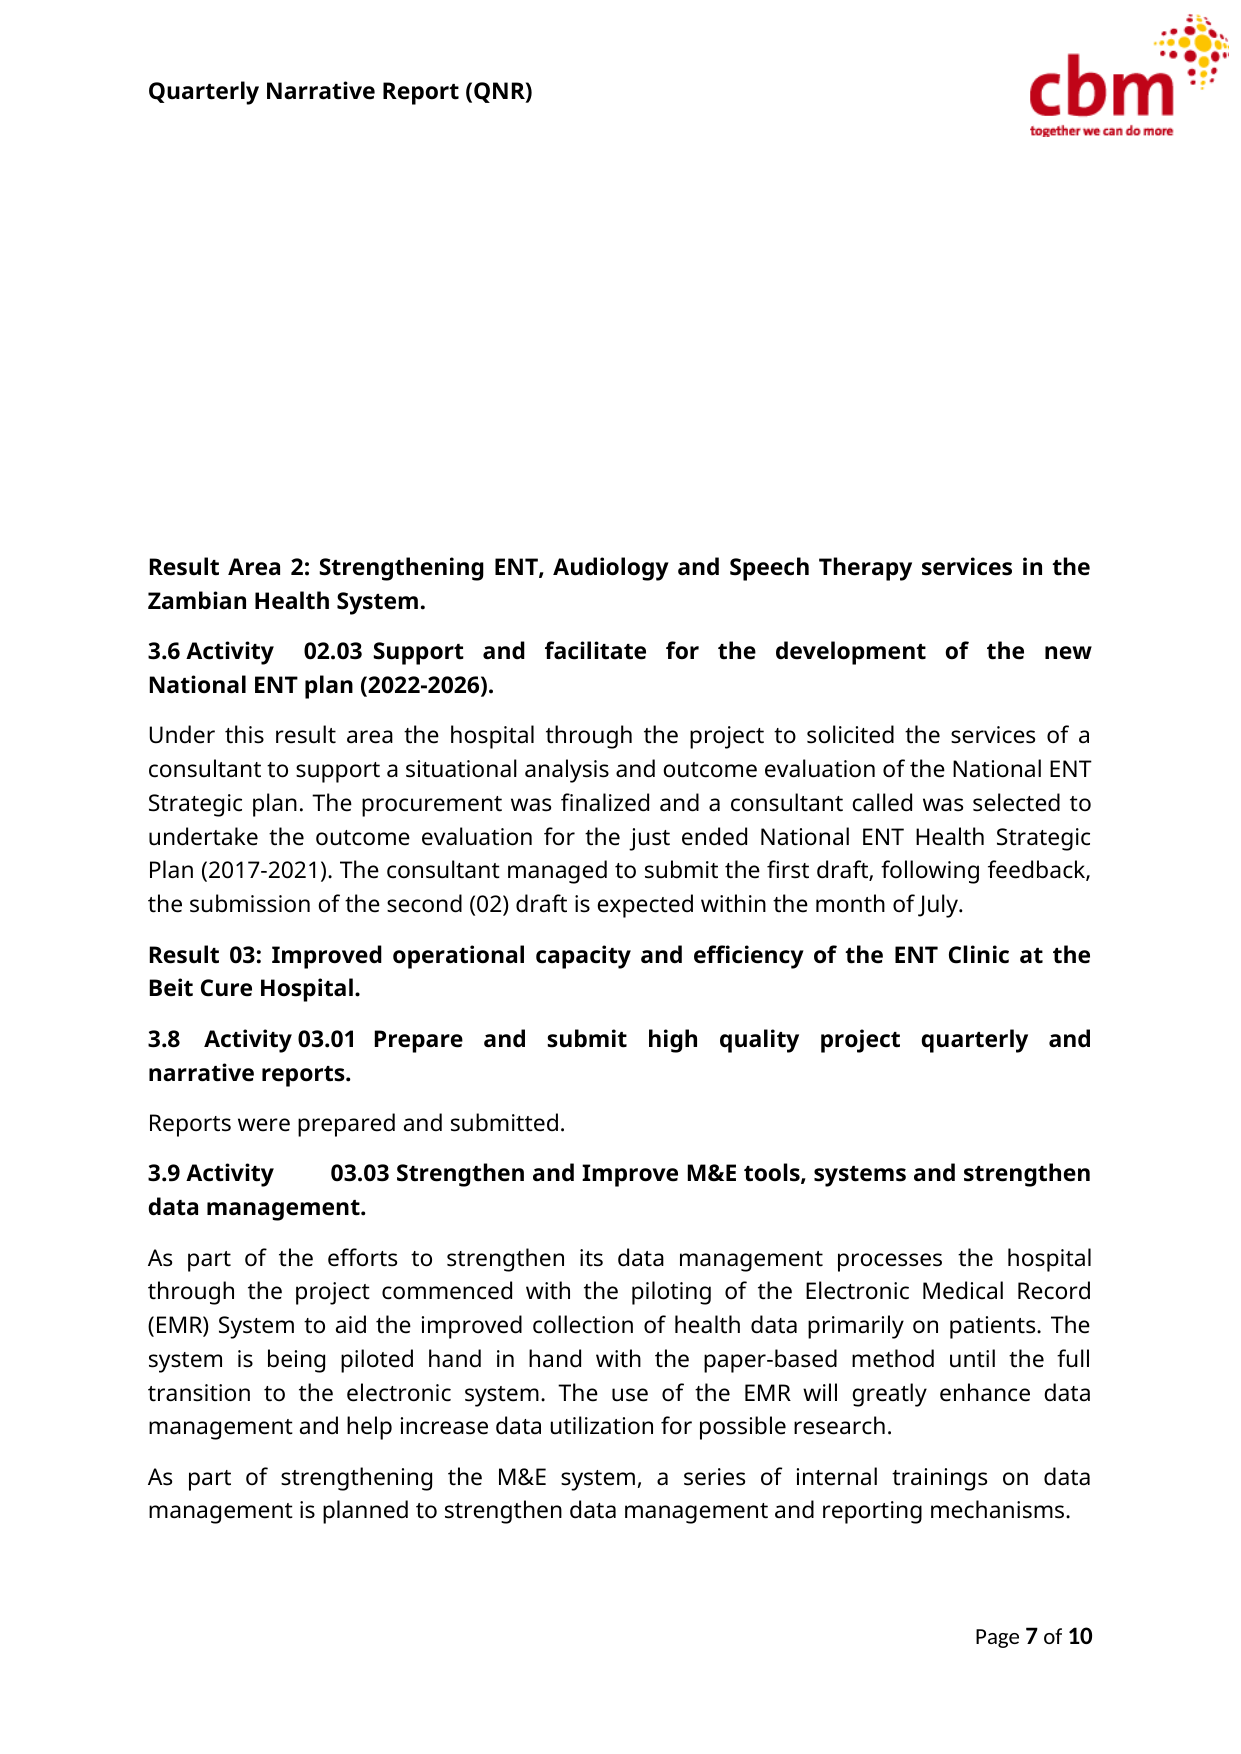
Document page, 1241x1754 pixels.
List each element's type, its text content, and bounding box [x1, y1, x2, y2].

text 3.8 Activity 03.01 Prepare and submit high quality project quarterly and narrative reports. [148, 1023, 1092, 1088]
text 3.6 Activity 02.03 Support and facilitate for the development of the new National ENT plan (2022-2026). [148, 635, 1092, 700]
text Result 03: Improved operational capacity and efficiency of the ENT Clinic at the Beit Cure Hospital. [148, 938, 1092, 1003]
picture [1029, 12, 1229, 137]
text Under this result area the hospital through the project to solicited the services of a consultant to support a situational analysis and outcome evaluation of the National ENT Strategic plan. The procurement was finalized and a consultant called was selected to undertake the outcome evaluation for the just ended National ENT Health Strategic Plan (2017-2021). The consultant managed to submit the first draft, following feedback, the submission of the second (02) draft is expected within the month of July. [148, 719, 1092, 919]
text 3.9 Activity 03.03 Strengthen and Improve M&E tools, systems and strengthen data management. [148, 1157, 1092, 1222]
text As part of the efforts to strengthen its data management processes the hospital through the project commenced with the piloting of the Electronic Medical Record (EMR) System to aid the improved collection of health data primarily on patients. The system is being piloted hand in hand with the paper-based method until the full transition to the electronic system. The use of the EMR will greatly enhance data management and help increase data utilization for possible research. [148, 1241, 1092, 1441]
text Result Area 2: Strengthening ENT, Audiology and Speech Therapy services in the Zambian Health System. [148, 551, 1092, 616]
text As part of strengthening the M&E system, a series of internal trainings on data management is planned to strengthen data management and reporting mechanisms. [148, 1461, 1092, 1526]
text Reports were prepared and submitted. [148, 1107, 1092, 1138]
